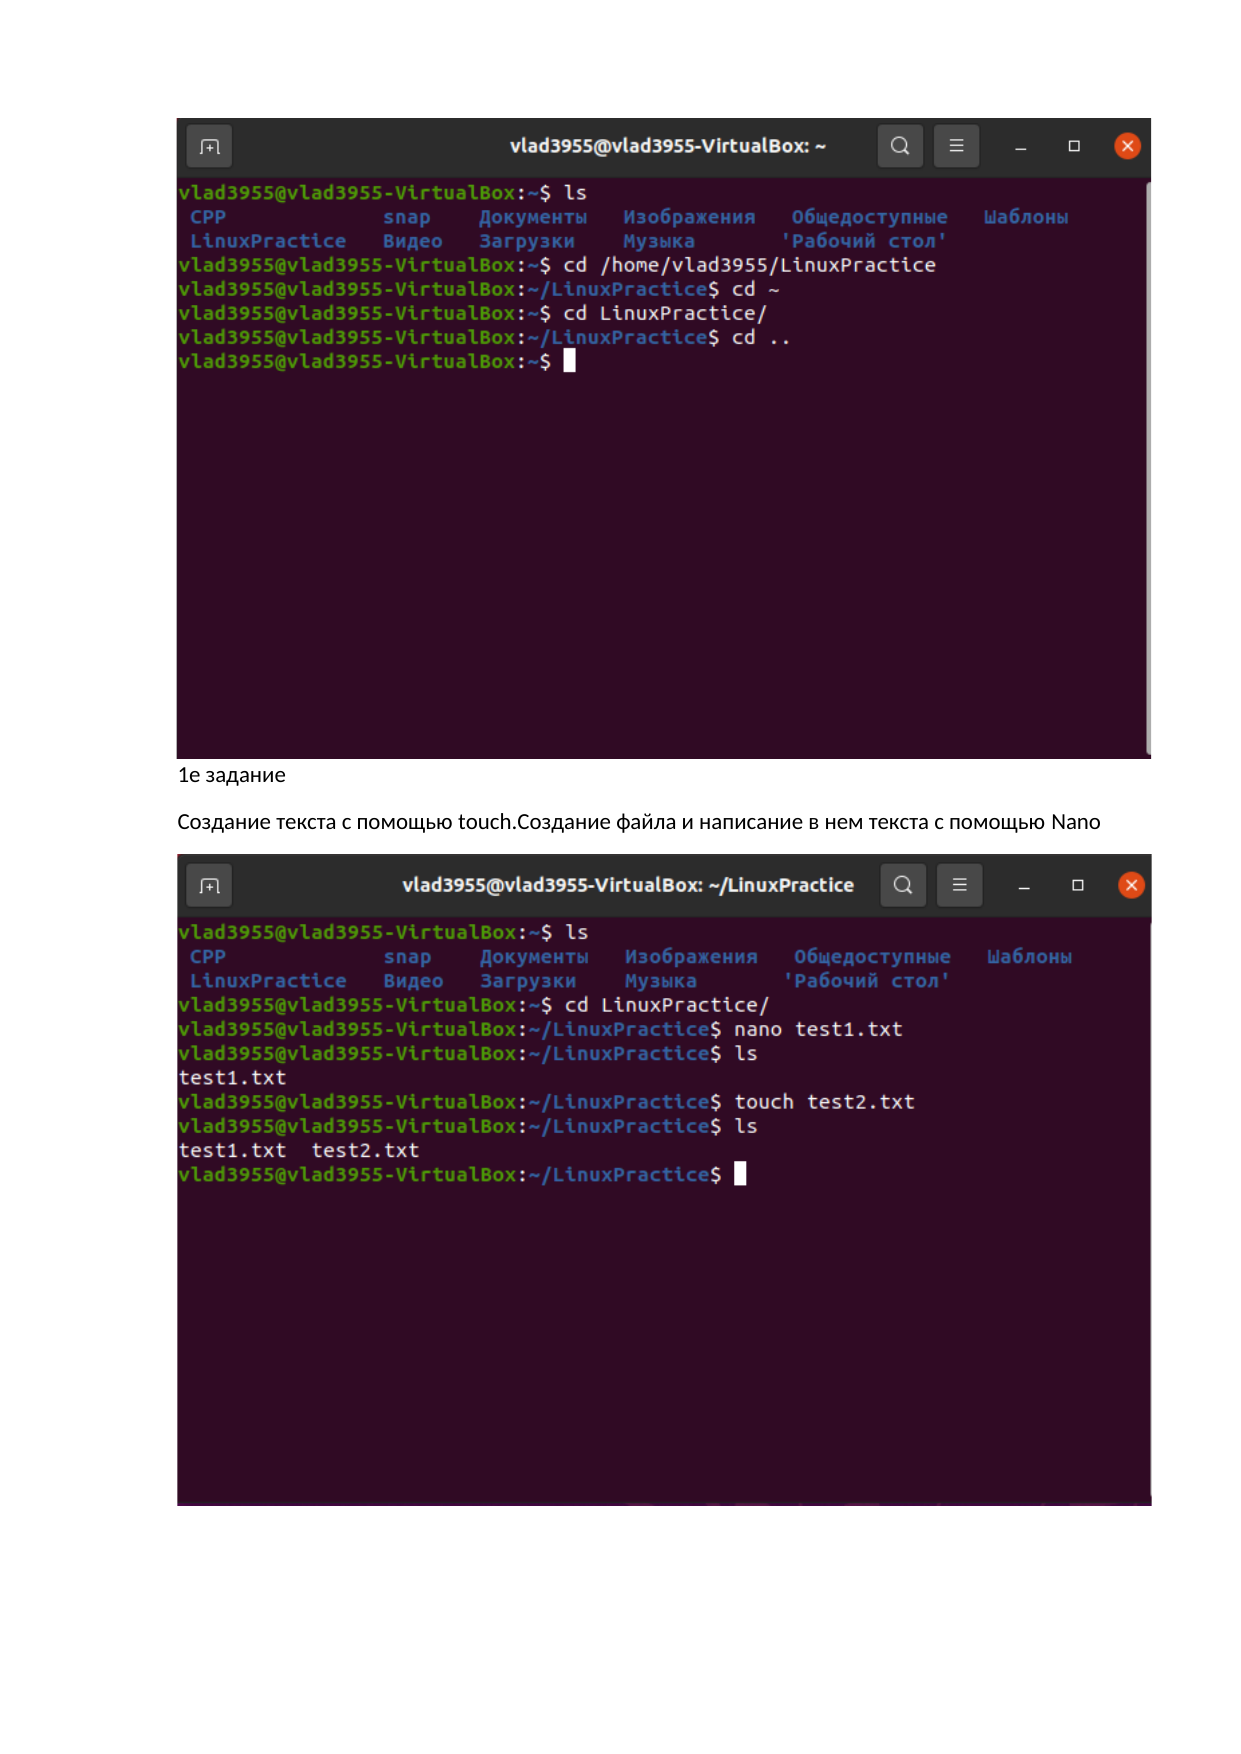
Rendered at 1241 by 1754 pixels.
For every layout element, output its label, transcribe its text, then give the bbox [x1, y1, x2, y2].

text 1е задание [177, 759, 1152, 788]
picture [176, 118, 1152, 759]
text Создание текста с помощью touch.Создание файла и написание в нем текста с помощью Nano [177, 807, 1152, 835]
picture [177, 854, 1152, 1506]
